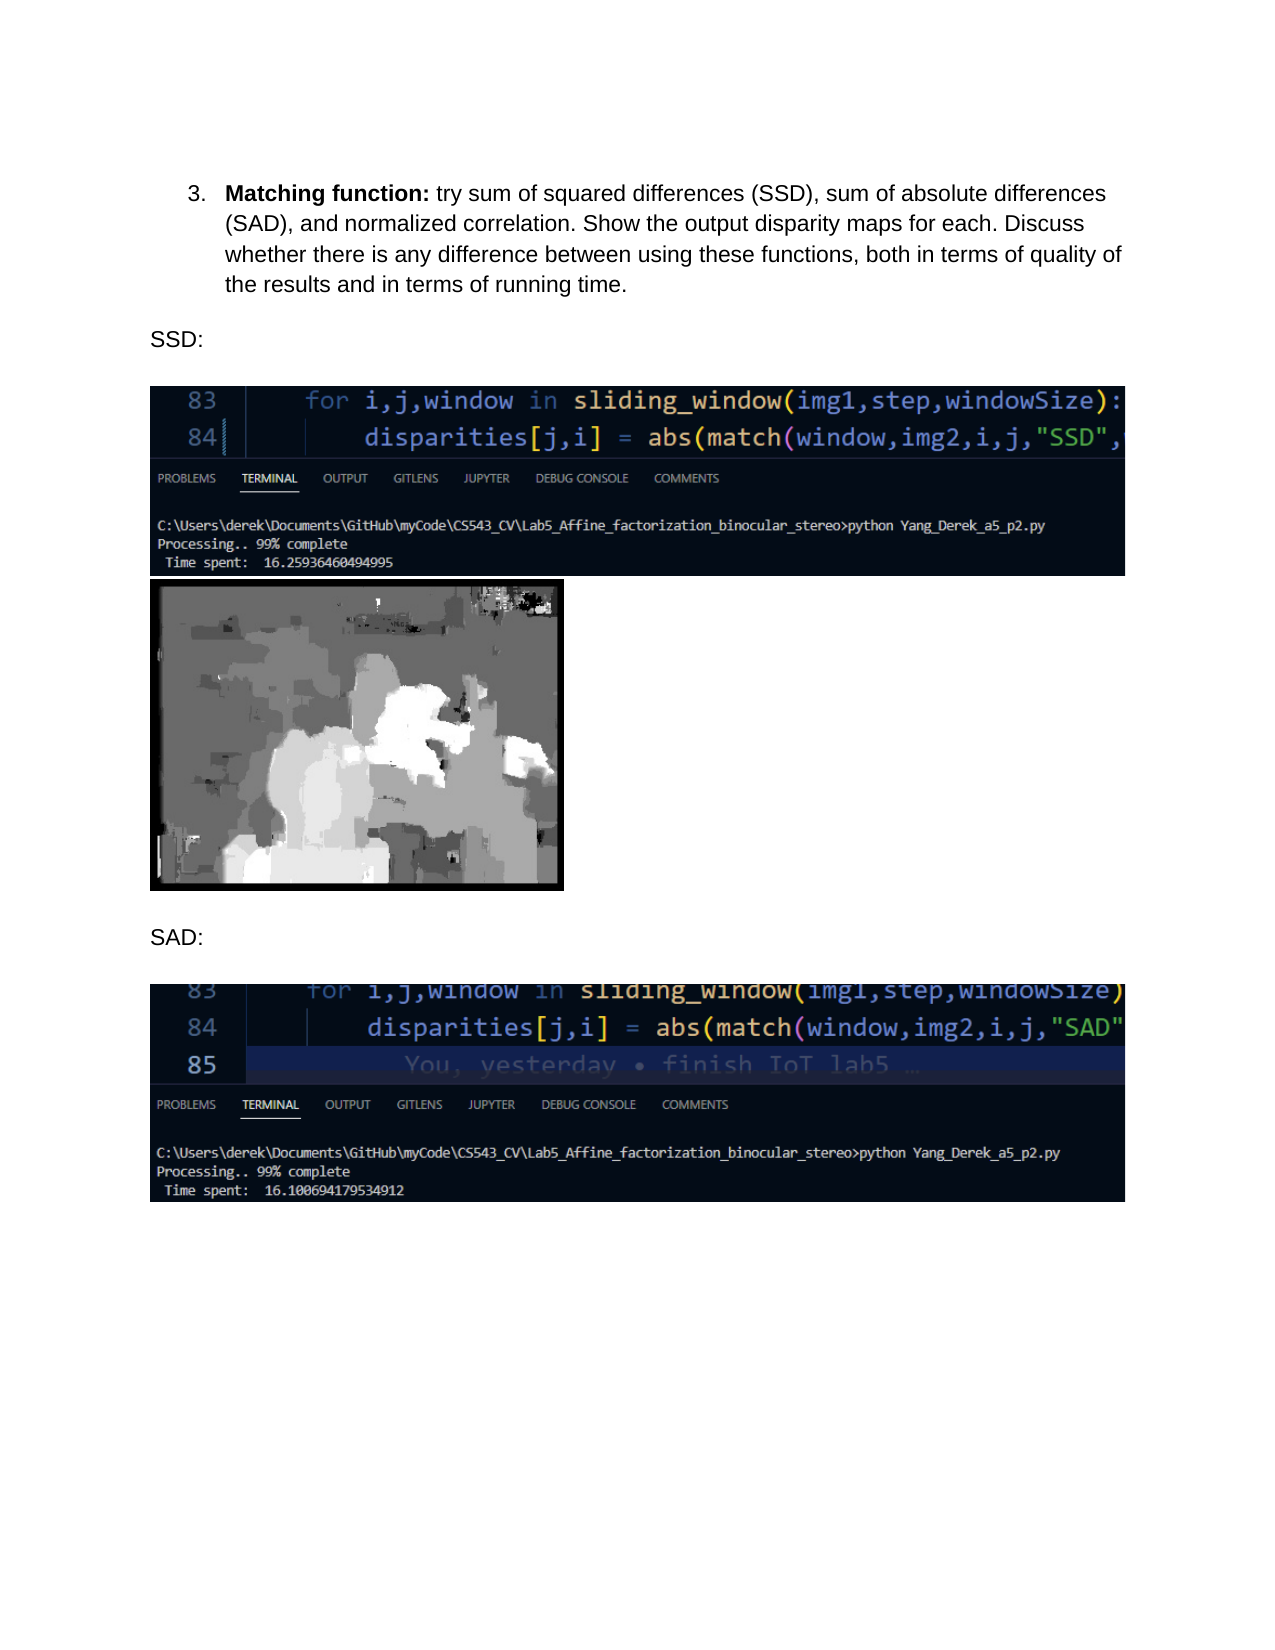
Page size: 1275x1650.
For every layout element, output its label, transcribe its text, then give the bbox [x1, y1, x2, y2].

text SSD: [150, 326, 1125, 352]
text SAD: [150, 924, 1125, 951]
picture [150, 579, 564, 891]
picture [150, 386, 1125, 576]
picture [150, 984, 1125, 1202]
list Matching function: try sum of squared differences (SSD), sum of absolute differences (SAD), and normalized correlation. Show the output disparity maps for each. Discuss whether there is any difference between using these functions, both in terms of quality of the results and in terms of running time. [187, 180, 1125, 297]
